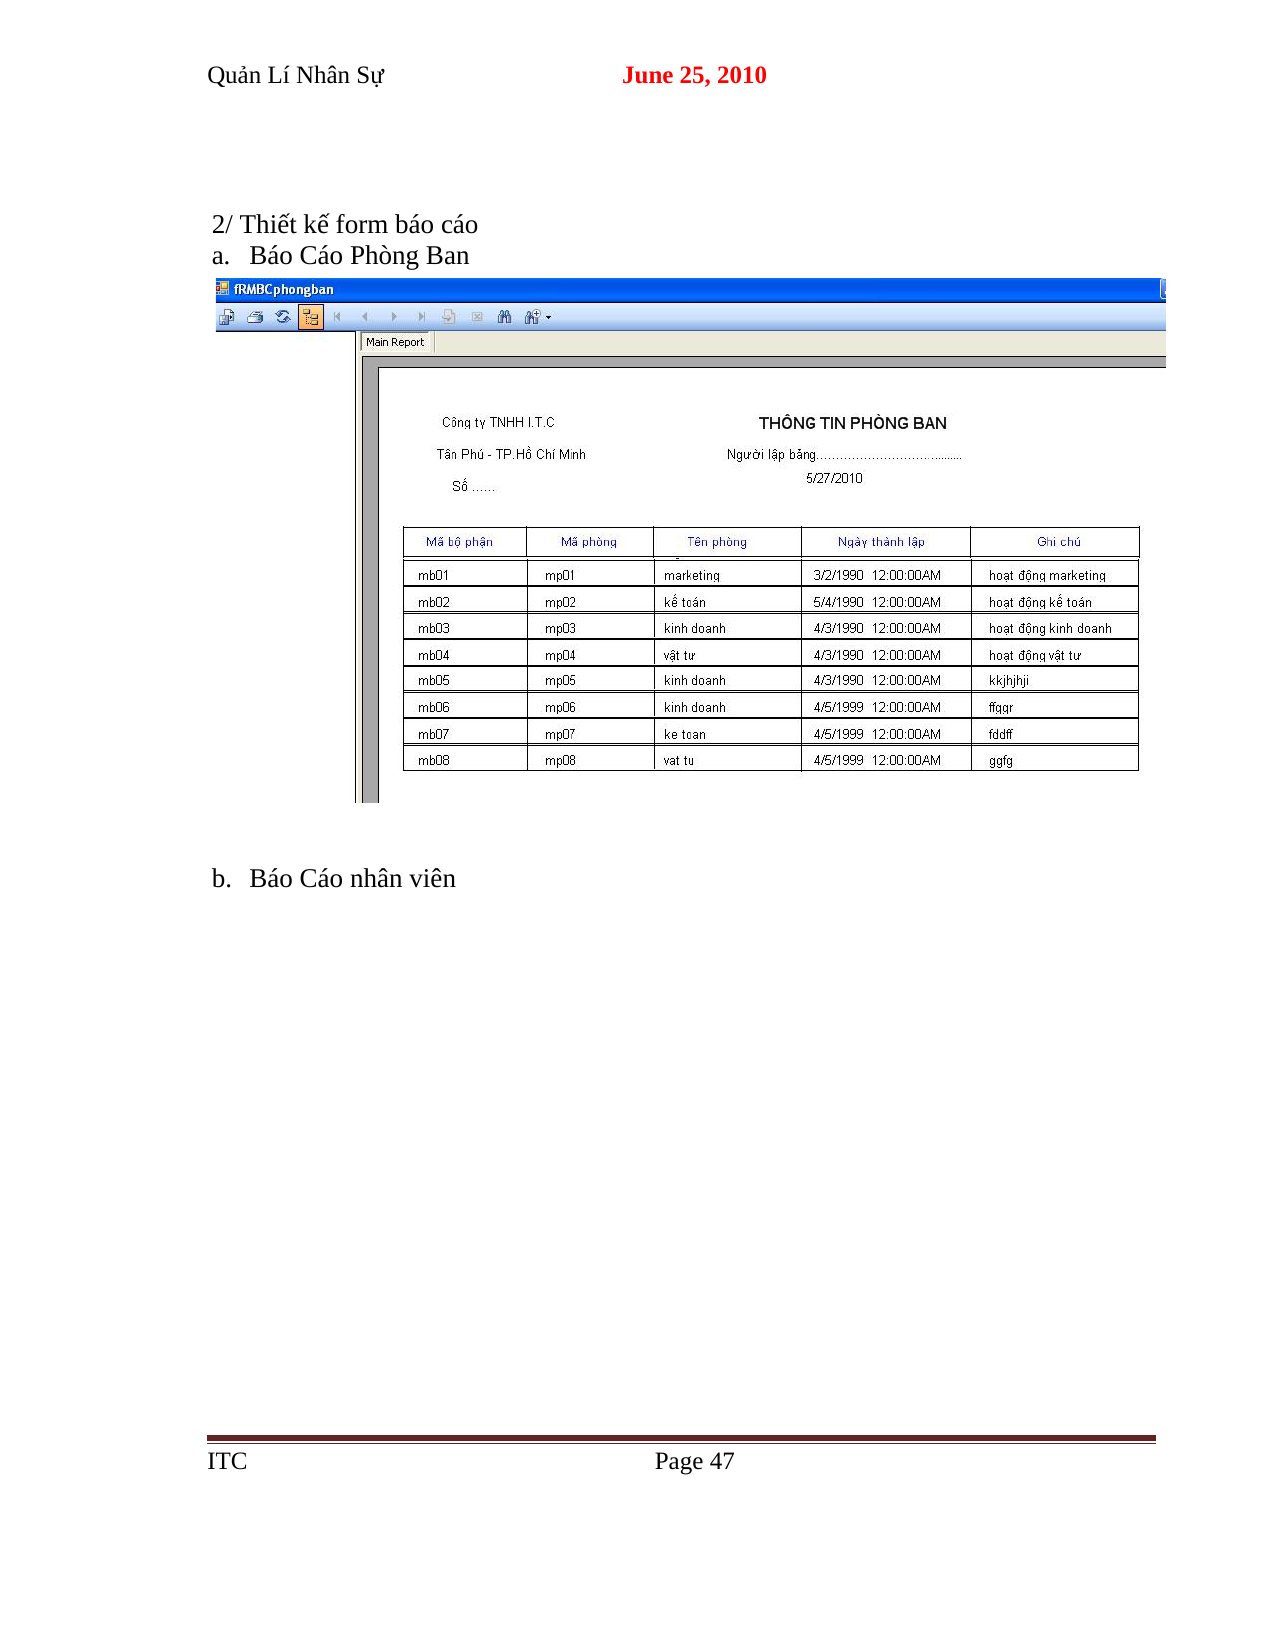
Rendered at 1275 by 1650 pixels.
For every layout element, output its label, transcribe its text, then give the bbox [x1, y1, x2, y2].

list Báo Cáo nhân viên [212, 862, 1156, 893]
picture [215, 278, 1166, 803]
list Báo Cáo Phòng Ban [212, 239, 1156, 270]
text 2/ Thiết kế form báo cáo [212, 208, 1156, 239]
